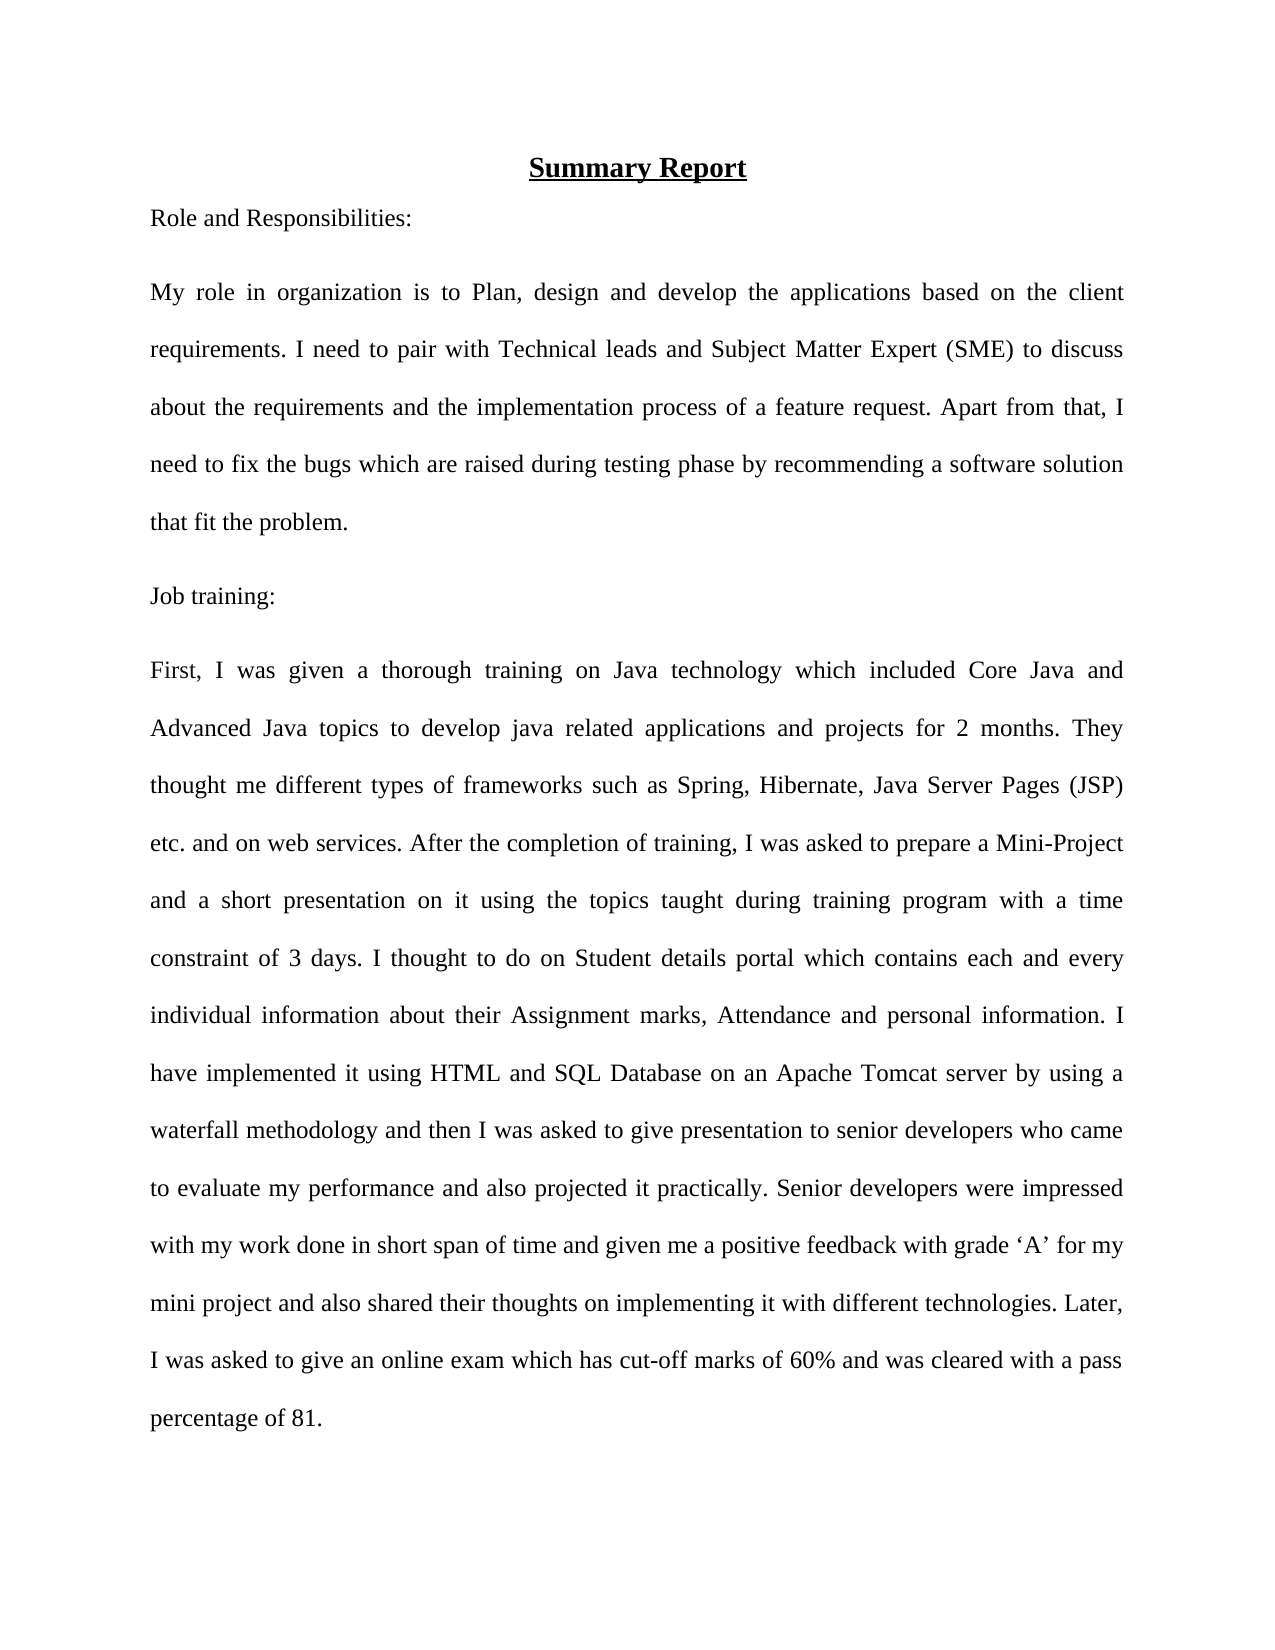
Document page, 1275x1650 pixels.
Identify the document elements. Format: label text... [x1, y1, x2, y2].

text First, I was given a thorough training on Java technology which included Core Java and Advanced Java topics to develop java related applications and projects for 2 months. They thought me different types of frameworks such as Spring, Hibernate, Java Server Pages (JSP) etc. and on web services. After the completion of training, I was asked to prepare a Mini-Project and a short presentation on it using the topics taught during training program with a time constraint of 3 days. I thought to do on Student details portal which contains each and every individual information about their Assignment marks, Attendance and personal information. I have implemented it using HTML and SQL Database on an Apache Tomcat server by using a waterfall methodology and then I was asked to give presentation to senior developers who came to evaluate my performance and also projected it practically. Senior developers were impressed with my work done in short span of time and given me a positive feedback with grade ‘A’ for my mini project and also shared their thoughts on implementing it with different technologies. Later, I was asked to give an online exam which has cut-off marks of 60% and was cleared with a pass percentage of 81. [150, 655, 1125, 1432]
text Summary Report [150, 150, 1125, 183]
text Job training: [150, 581, 1125, 610]
text Role and Responsibilities: [150, 203, 1125, 232]
text My role in organization is to Plan, design and develop the applications based on the client requirements. I need to pair with Technical leads and Subject Matter Expert (SME) to discuss about the requirements and the implementation process of a feature request. Apart from that, I need to fix the bugs which are raised during testing phase by recommending a software solution that fit the problem. [150, 277, 1125, 536]
